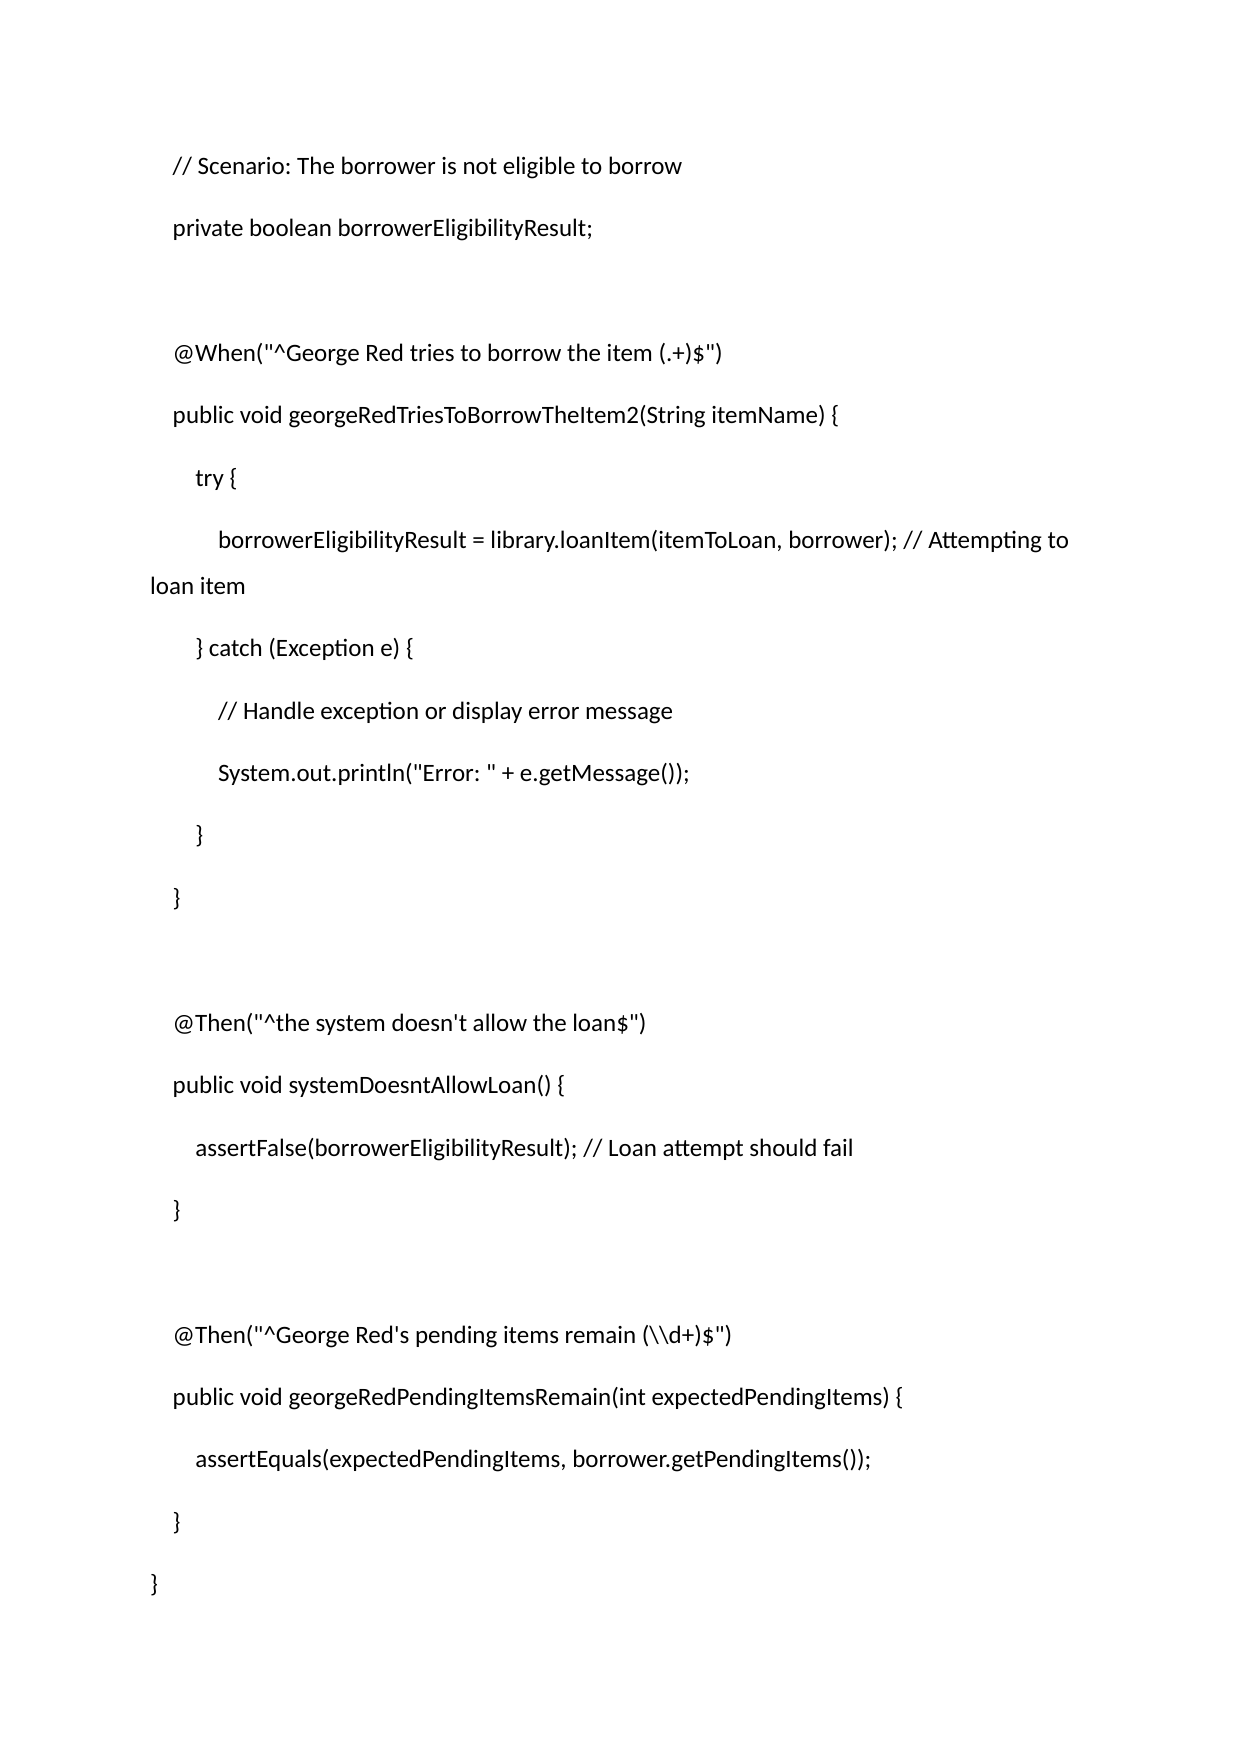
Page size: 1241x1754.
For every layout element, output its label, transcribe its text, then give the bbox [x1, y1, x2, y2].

text assertFalse(borrowerEligibilityResult); // Loan attempt should fail [150, 1132, 1090, 1162]
text // Scenario: The borrower is not eligible to borrow [150, 150, 1090, 181]
text } [150, 882, 1090, 913]
text public void systemDoesntAllowLoan() { [150, 1069, 1090, 1100]
text borrowerEligibilityResult = library.loanItem(itemToLoan, borrower); // Attempting to loan item [150, 524, 1090, 601]
text } [150, 820, 1090, 850]
text } catch (Exception e) { [150, 632, 1090, 663]
text @Then("^George Red's pending items remain (\\d+)$") [150, 1319, 1090, 1349]
text System.out.println("Error: " + e.getMessage()); [150, 757, 1090, 788]
text public void georgeRedPendingItemsRemain(int expectedPendingItems) { [150, 1381, 1090, 1412]
text @Then("^the system doesn't allow the loan$") [150, 1007, 1090, 1037]
text } [150, 1506, 1090, 1537]
text } [150, 1194, 1090, 1224]
text assertEquals(expectedPendingItems, borrower.getPendingItems()); [150, 1444, 1090, 1474]
text try { [150, 462, 1090, 492]
text private boolean borrowerEligibilityResult; [150, 212, 1090, 243]
text public void georgeRedTriesToBorrowTheItem2(String itemName) { [150, 399, 1090, 430]
text } [150, 1568, 1090, 1599]
text @When("^George Red tries to borrow the item (.+)$") [150, 337, 1090, 368]
text // Handle exception or display error message [150, 695, 1090, 725]
